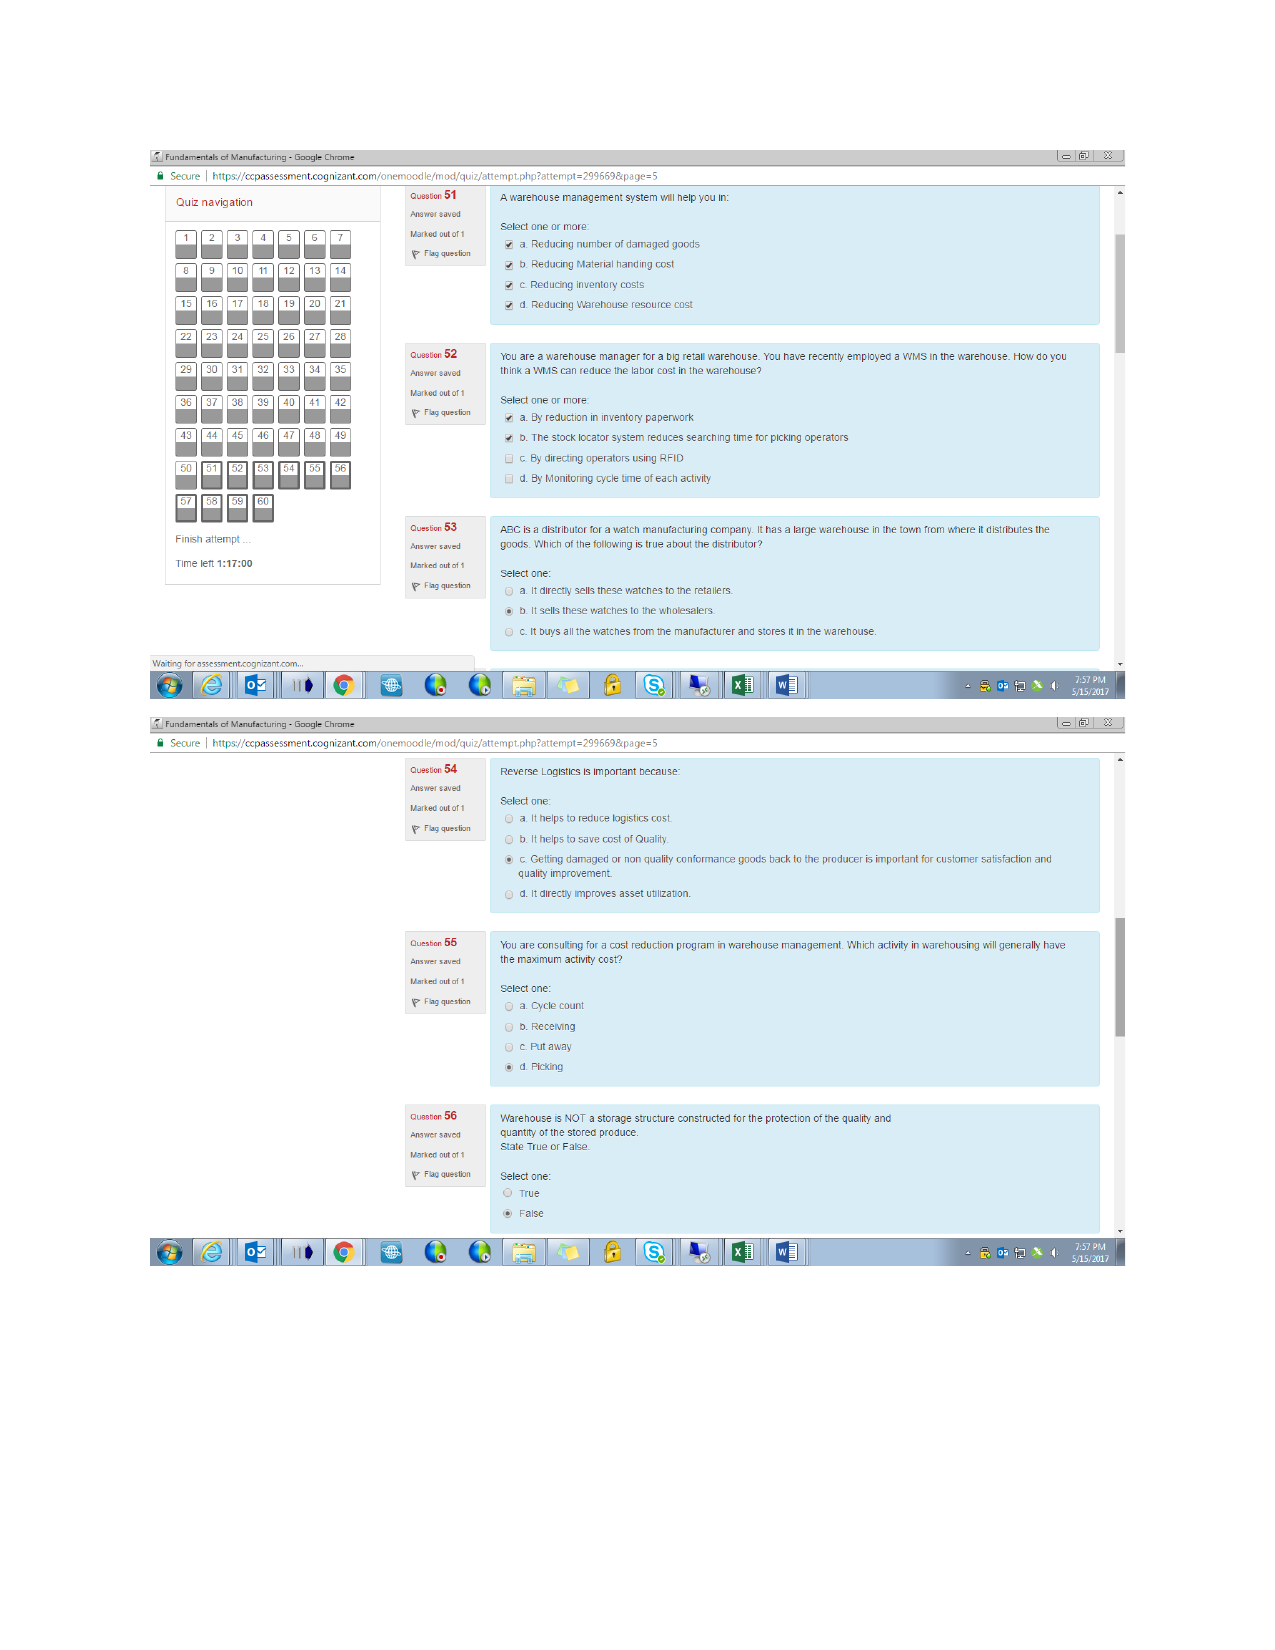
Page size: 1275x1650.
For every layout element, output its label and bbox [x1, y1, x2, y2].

picture [150, 150, 1125, 699]
picture [150, 717, 1125, 1266]
